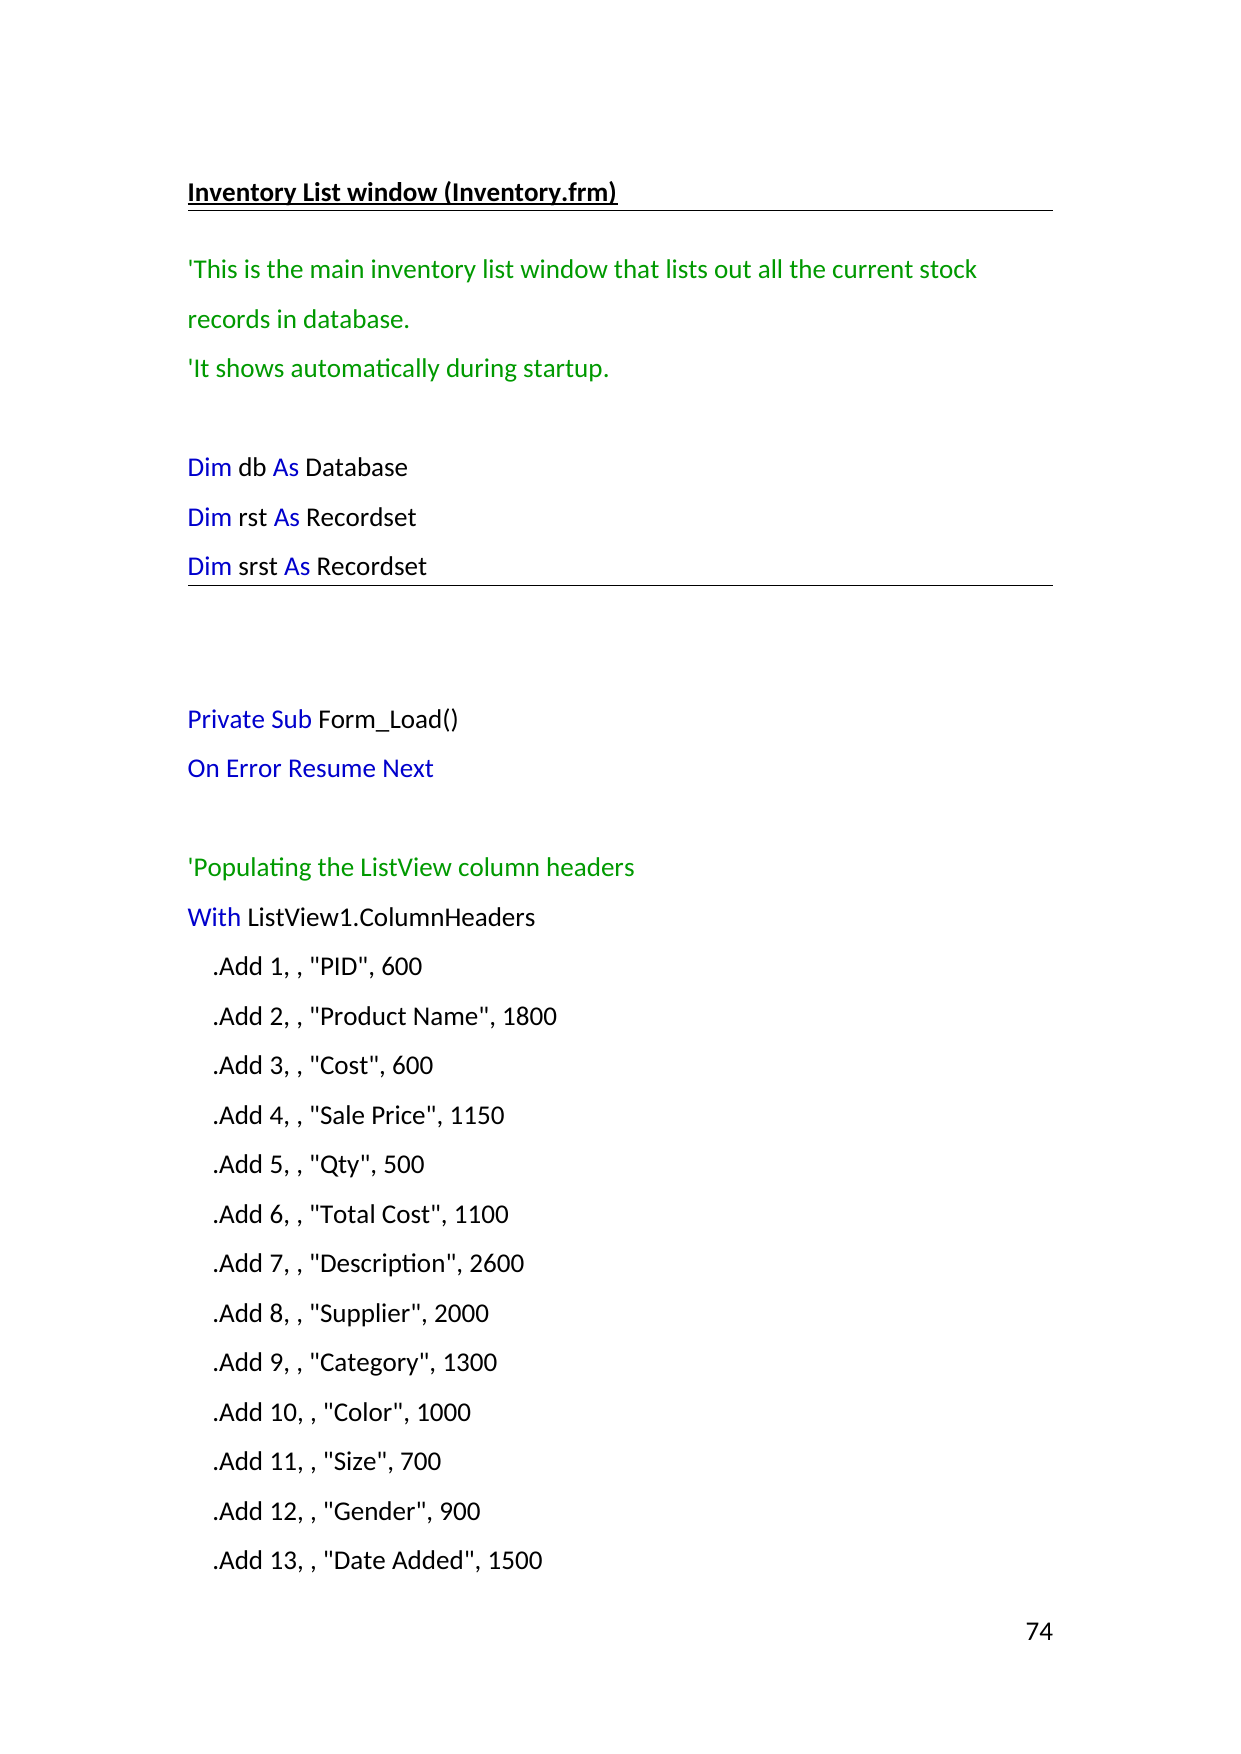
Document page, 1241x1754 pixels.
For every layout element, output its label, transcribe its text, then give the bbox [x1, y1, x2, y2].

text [187, 702, 1053, 1576]
subtitle Inventory List window (Inventory.frm) [187, 175, 1053, 211]
text 'This is the main inventory list window that lists out all the current stock records in database. 'It shows automatically during startup. Dim db As Database Dim rst As Recordset Dim srst As Recordset [187, 253, 1053, 586]
